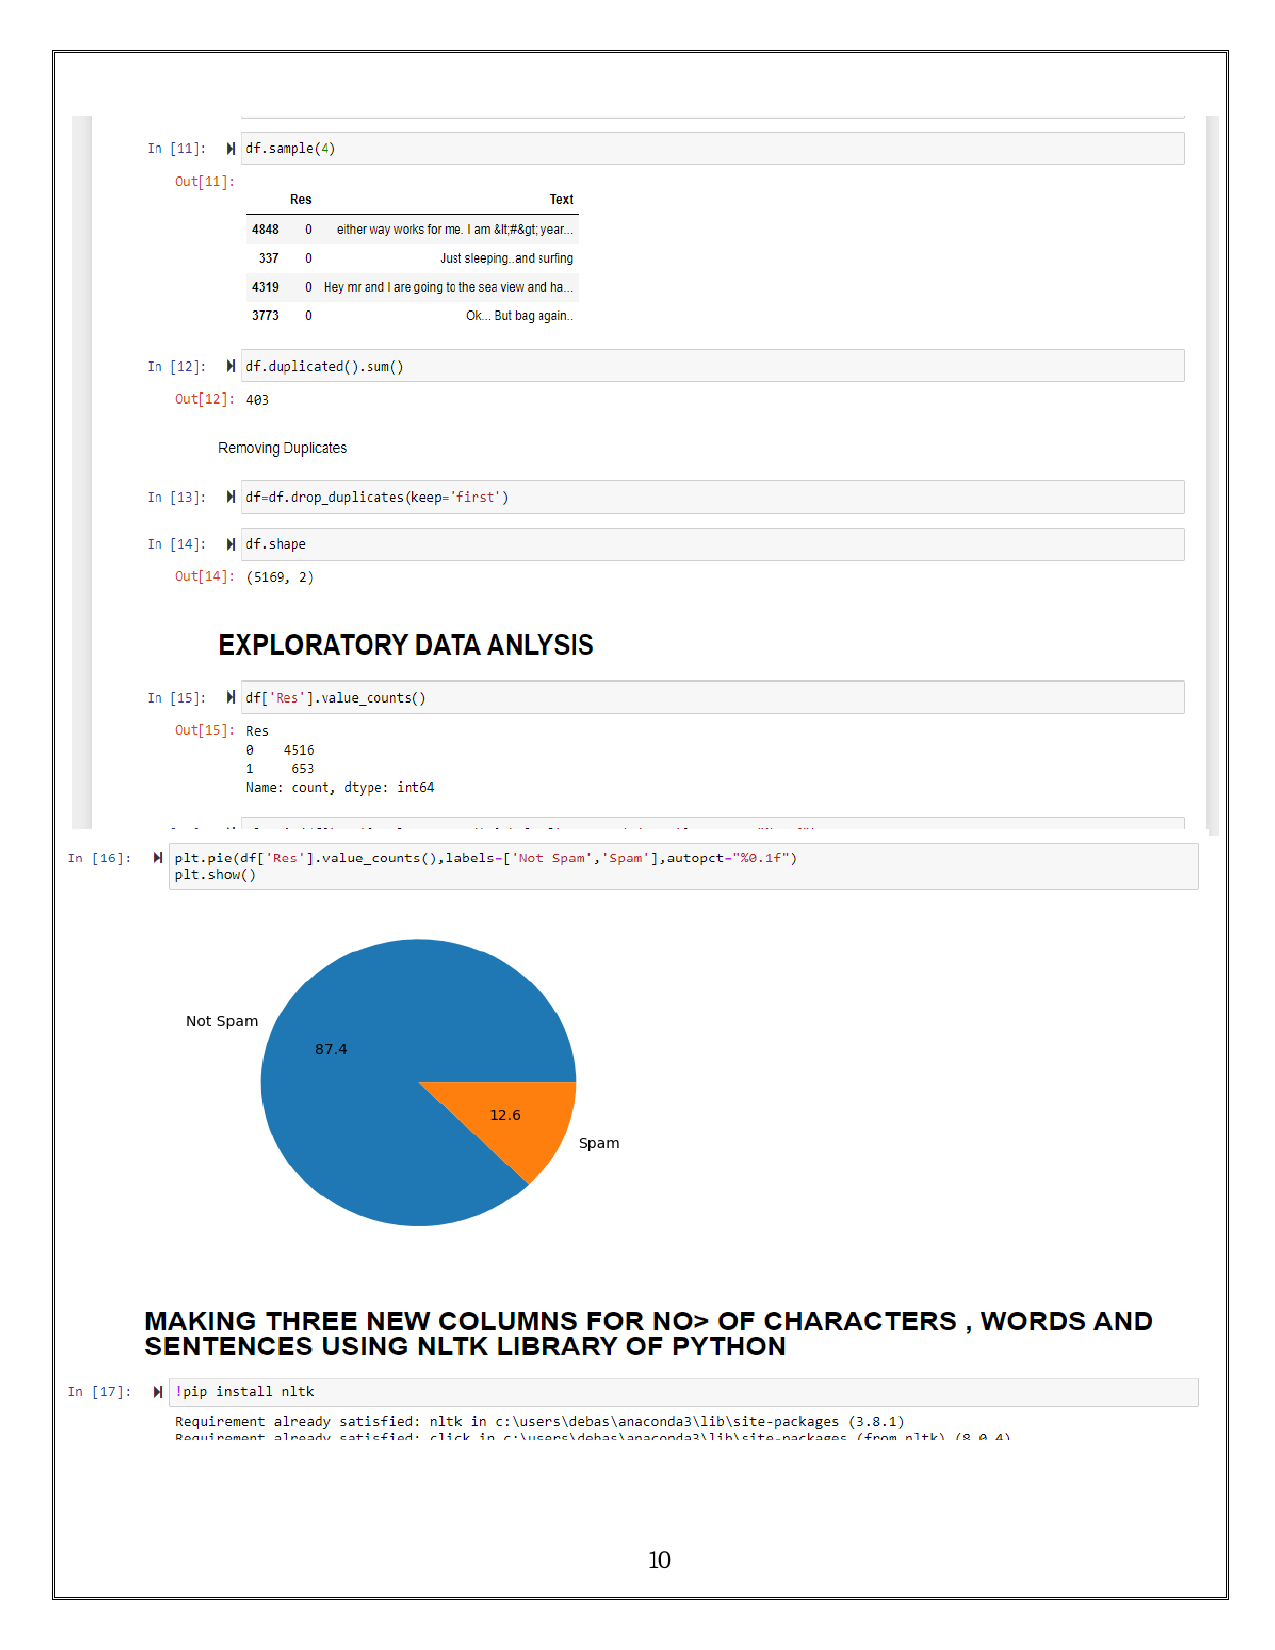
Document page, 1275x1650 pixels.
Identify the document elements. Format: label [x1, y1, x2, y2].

picture [68, 116, 1219, 1440]
